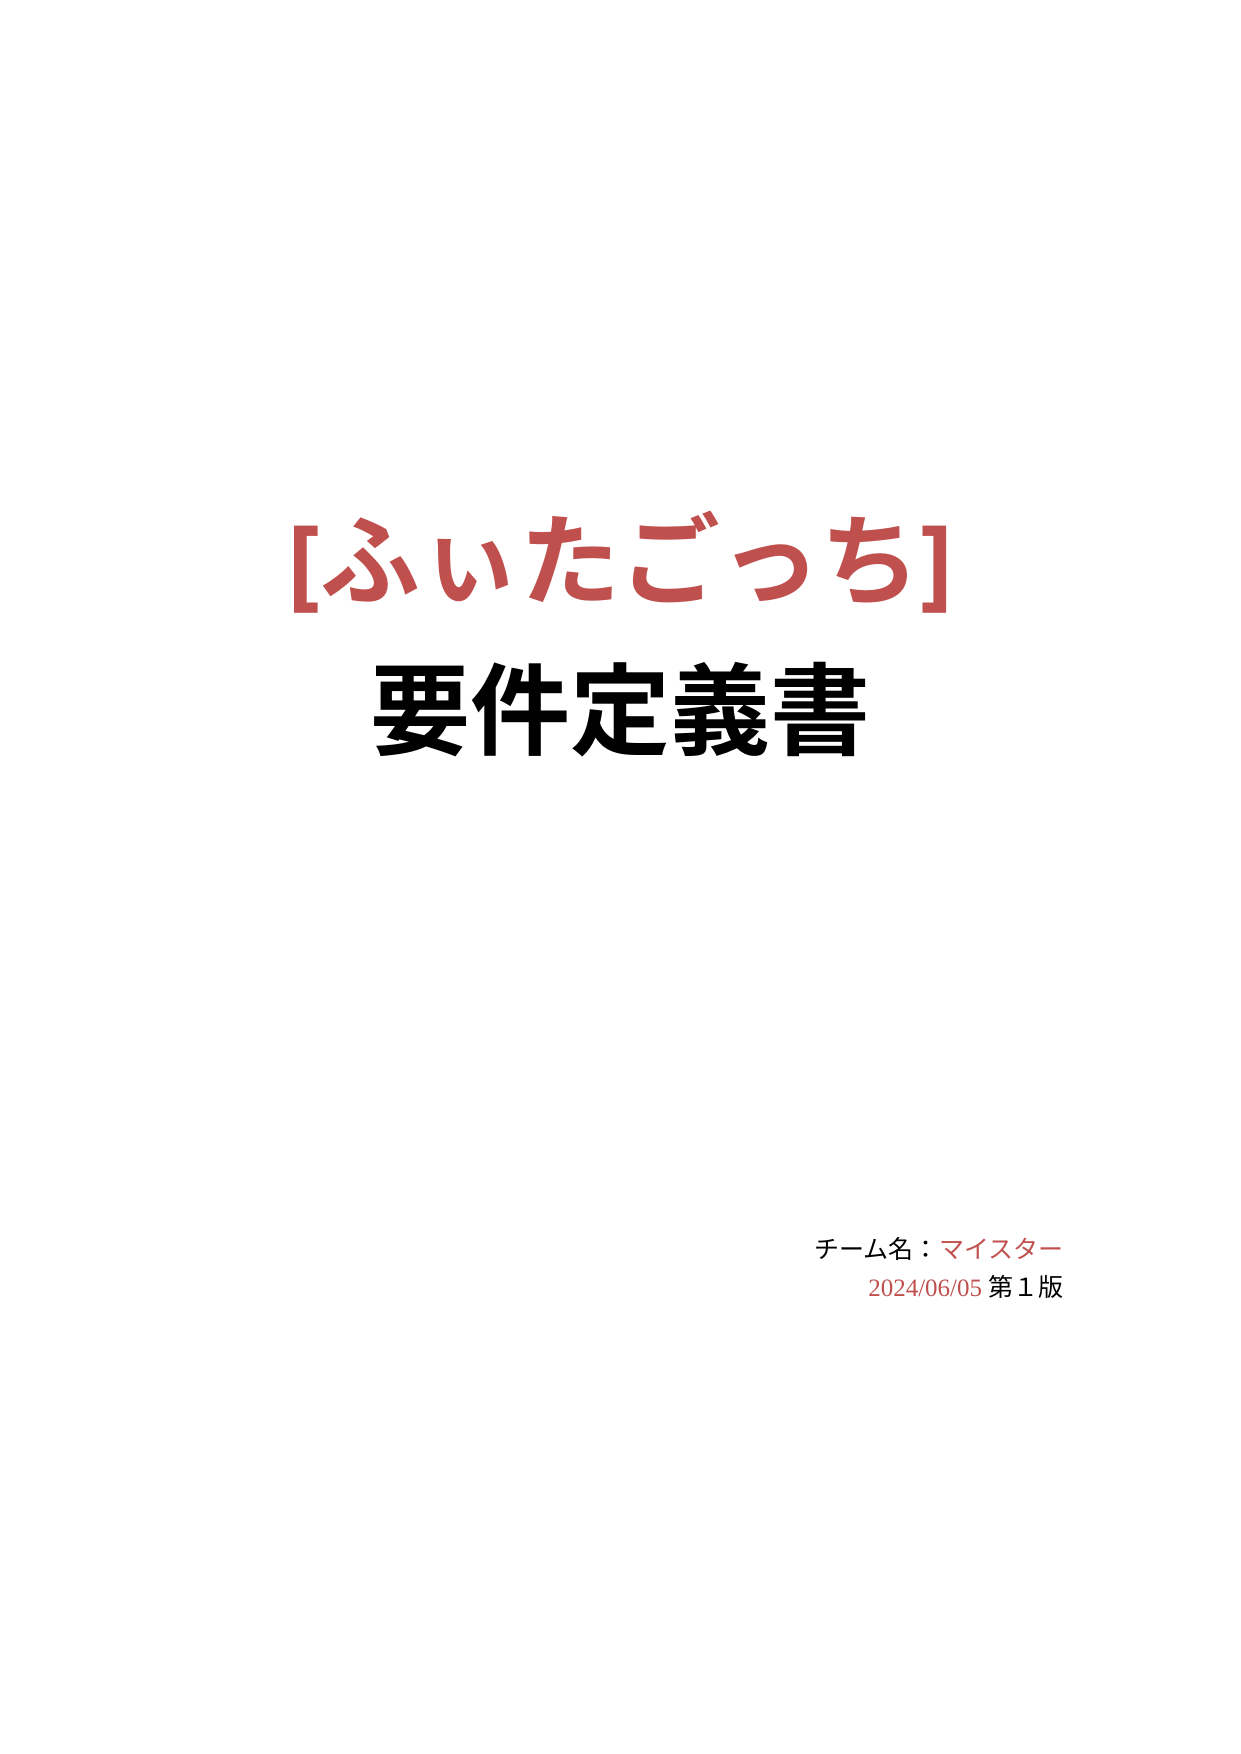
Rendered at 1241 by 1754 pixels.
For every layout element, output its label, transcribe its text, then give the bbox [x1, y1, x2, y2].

text 要件定義書 [177, 629, 1063, 779]
text チーム名：マイスター [177, 1229, 1063, 1267]
text [ふぃたごっち] [177, 479, 1063, 629]
text 2024/06/05 第１版 [177, 1267, 1063, 1304]
